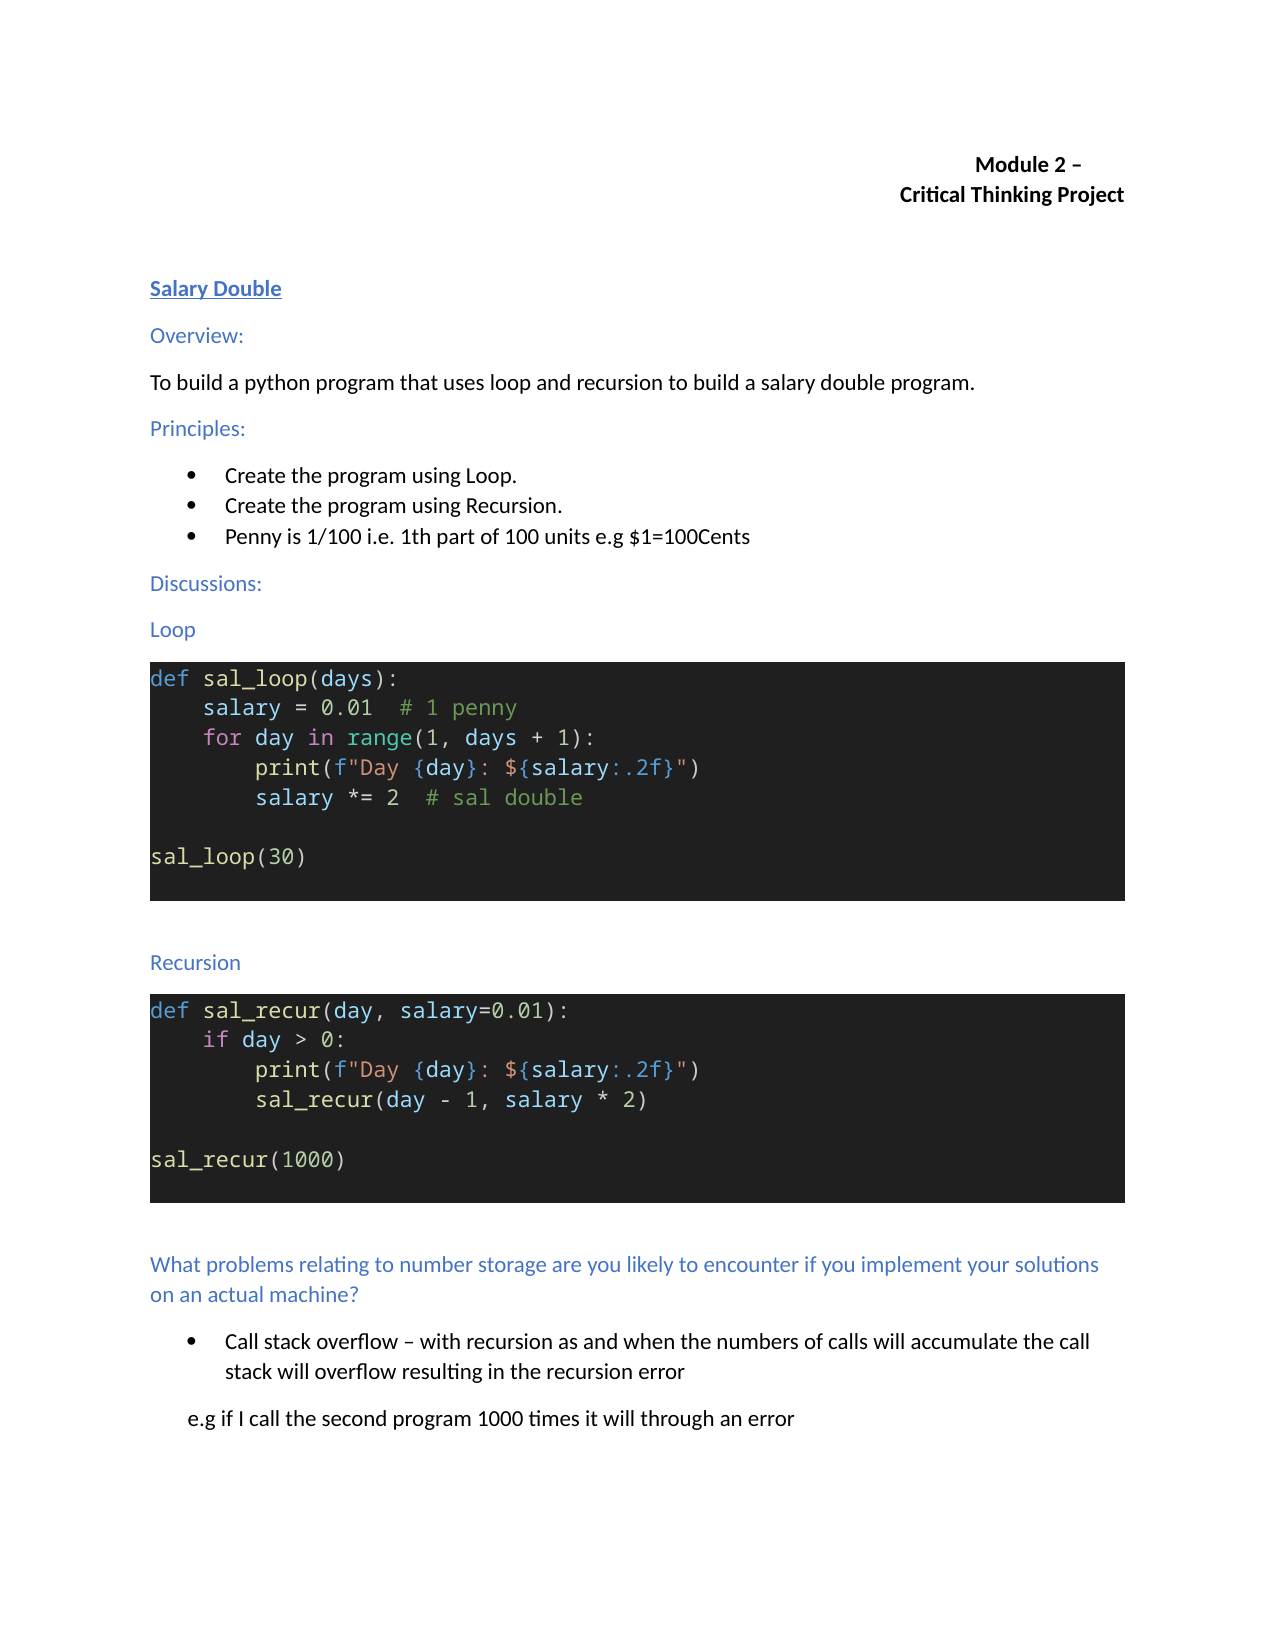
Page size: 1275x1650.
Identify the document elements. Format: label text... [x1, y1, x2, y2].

text e.g if I call the second program 1000 times it will through an error [150, 1404, 1125, 1432]
text Discussions: [150, 569, 1125, 597]
text def sal_recur(day, salary=0.01): [150, 994, 1125, 1024]
text Loop [150, 616, 1125, 644]
text def sal_loop(days): [150, 662, 1125, 692]
text What problems relating to number storage are you likely to encounter if you implement your solutions on an actual machine? [150, 1250, 1125, 1308]
text print(f"Day {day}: ${salary:.2f}") [150, 1054, 1125, 1084]
text sal_recur(day - 1, salary * 2) [150, 1084, 1125, 1114]
list Call stack overflow – with recursion as and when the numbers of calls will accumulate the call stack will overflow resulting in the recursion error [187, 1327, 1125, 1385]
text sal_loop(30) [150, 841, 1125, 871]
text Salary Double [150, 274, 1125, 302]
text Module 2 – Critical Thinking Project [900, 150, 1125, 208]
text Recursion [150, 948, 1125, 976]
text for day in range(1, days + 1): [150, 722, 1125, 752]
list Penny is 1/100 i.e. 1th part of 100 units e.g $1=100Cents [187, 522, 1125, 550]
text salary = 0.01 # 1 penny [150, 692, 1125, 722]
text sal_recur(1000) [150, 1143, 1125, 1173]
text if day > 0: [150, 1024, 1125, 1054]
list Create the program using Recursion. [187, 492, 1125, 520]
text Principles: [150, 414, 1125, 443]
text salary *= 2 # sal double [150, 782, 1125, 811]
text print(f"Day {day}: ${salary:.2f}") [150, 752, 1125, 782]
text Overview: [150, 321, 1125, 349]
text To build a python program that uses loop and recursion to build a salary double program. [150, 368, 1125, 396]
list Create the program using Loop. [187, 461, 1125, 489]
